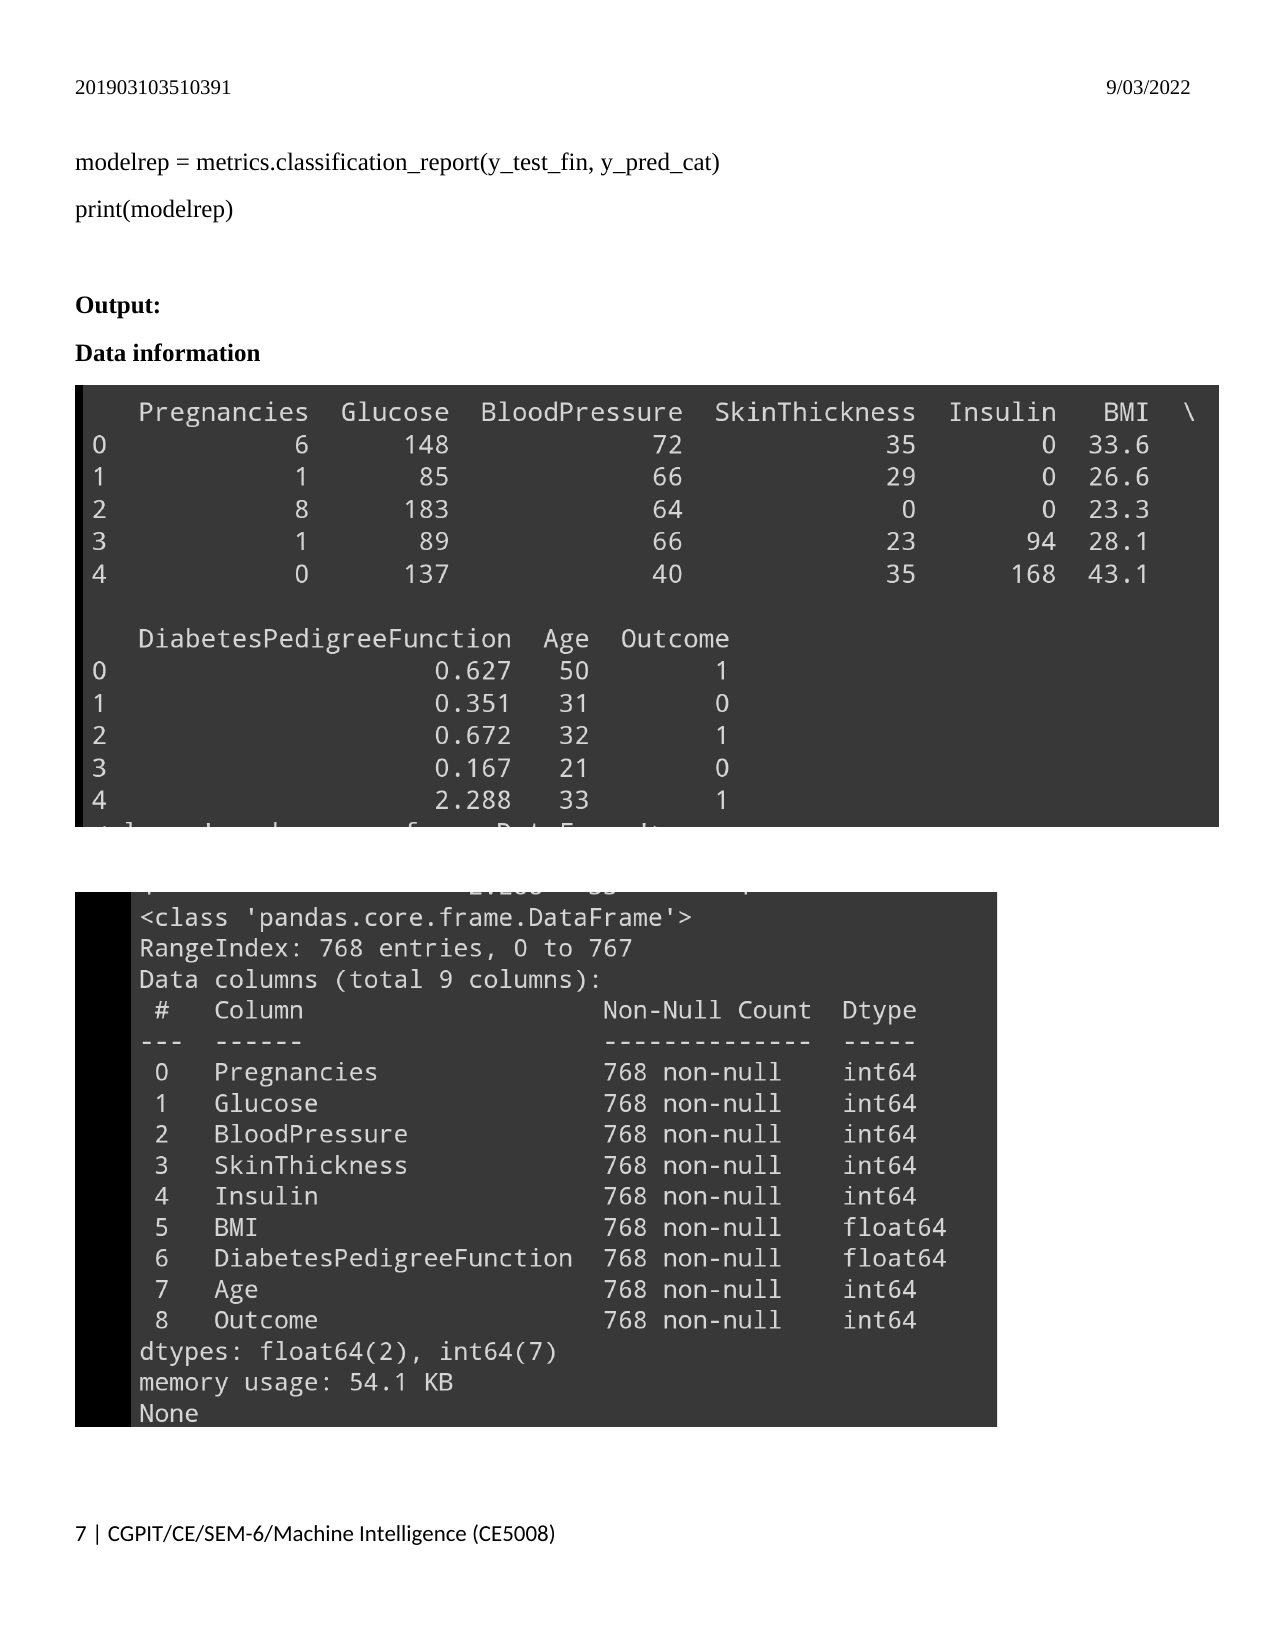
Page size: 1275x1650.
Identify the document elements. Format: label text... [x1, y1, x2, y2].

picture [75, 385, 1219, 827]
text Output: [75, 290, 1200, 319]
picture [75, 892, 998, 1427]
text Data information [75, 338, 1200, 366]
text modelrep = metrics.classification_report(y_test_fin, y_pred_cat) [75, 147, 1200, 176]
text print(modelrep) [75, 194, 1200, 223]
